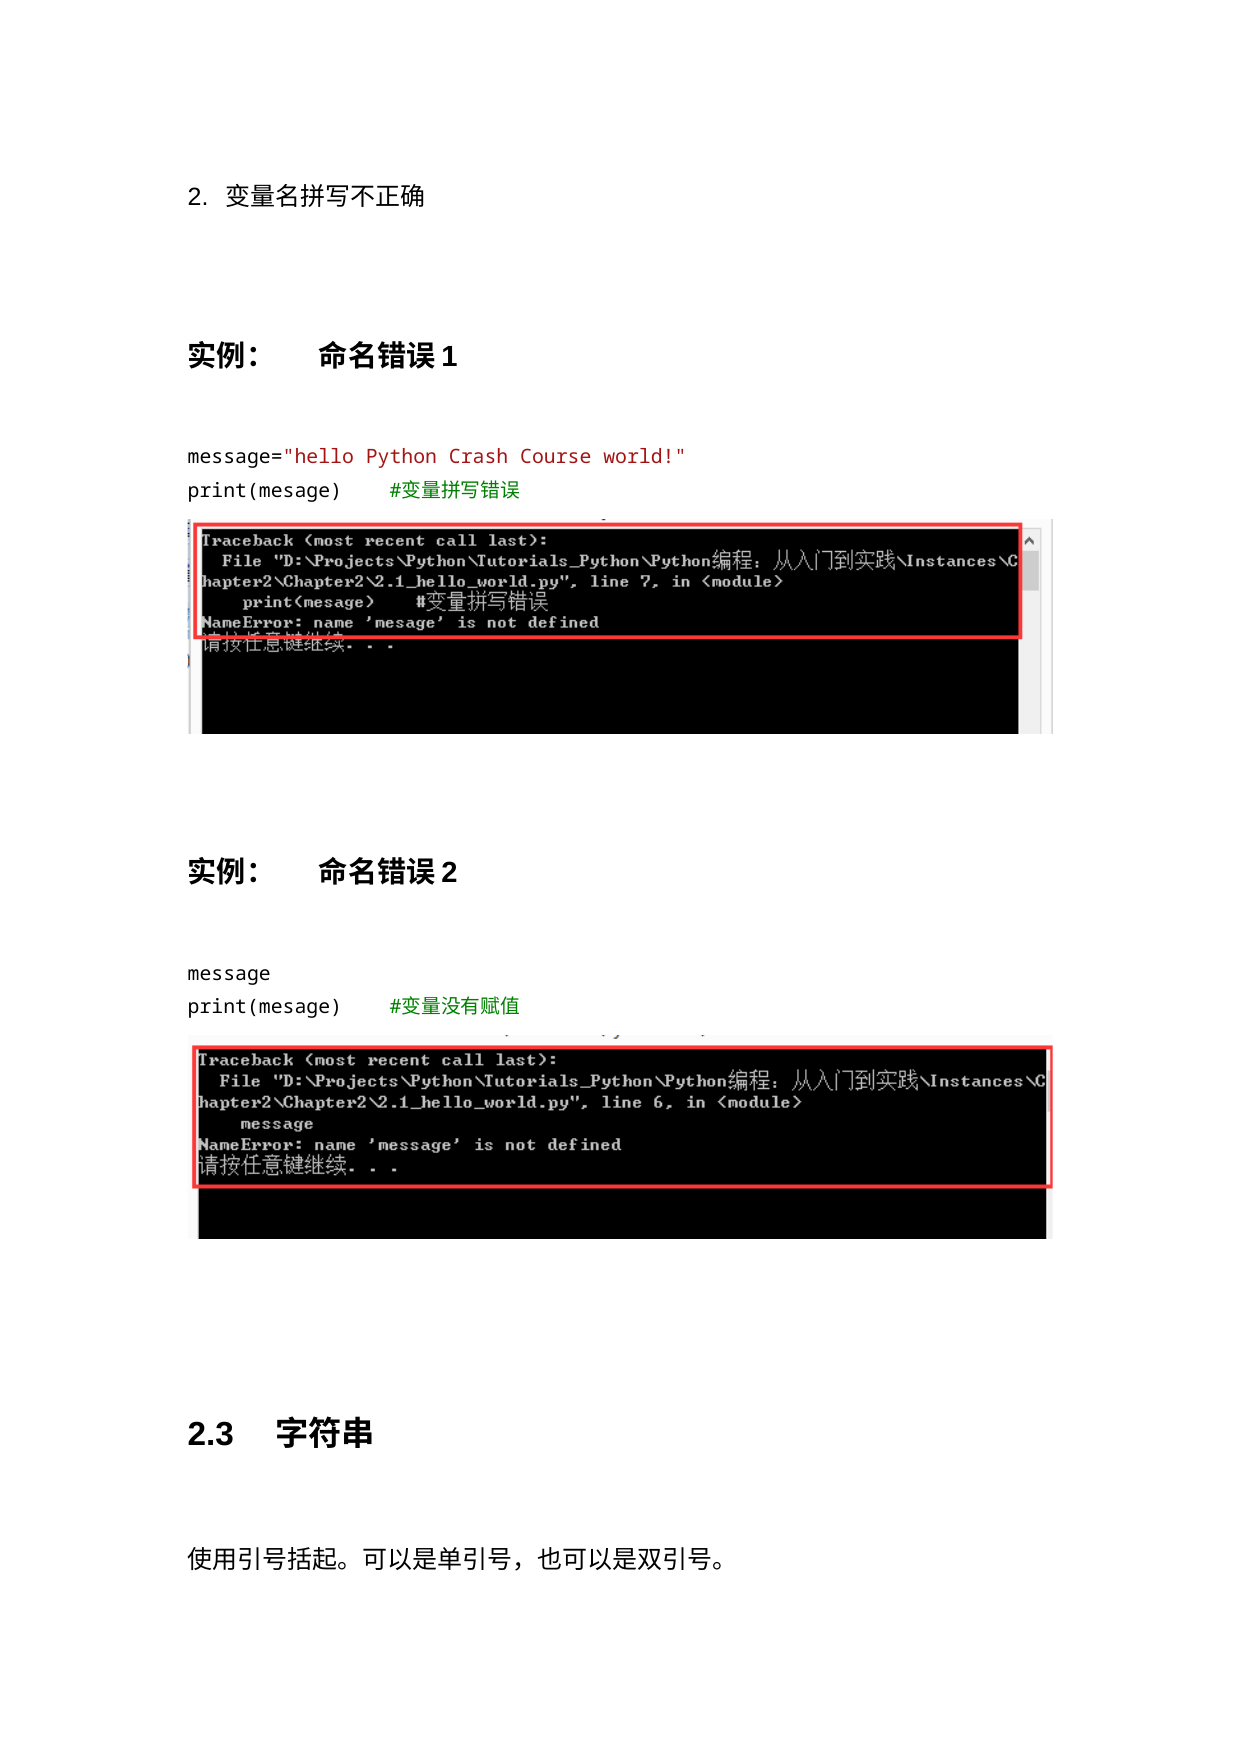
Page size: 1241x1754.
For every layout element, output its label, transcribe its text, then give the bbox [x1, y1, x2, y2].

subtitle 命名错误2 [187, 837, 1053, 902]
list 变量名拼写不正确 [187, 162, 1053, 227]
picture [187, 1035, 1053, 1239]
subtitle 命名错误1 [187, 321, 1053, 386]
text message [187, 956, 1053, 989]
subtitle 字符串 [187, 1398, 1053, 1463]
picture [187, 519, 1053, 734]
text message="hello Python Crash Course world!" [187, 440, 1053, 472]
text print(mesage) #变量拼写错误 [187, 472, 1053, 505]
text 使用引号括起。可以是单引号，也可以是双引号。 [187, 1525, 1053, 1590]
text print(mesage) #变量没有赋值 [187, 989, 1053, 1021]
